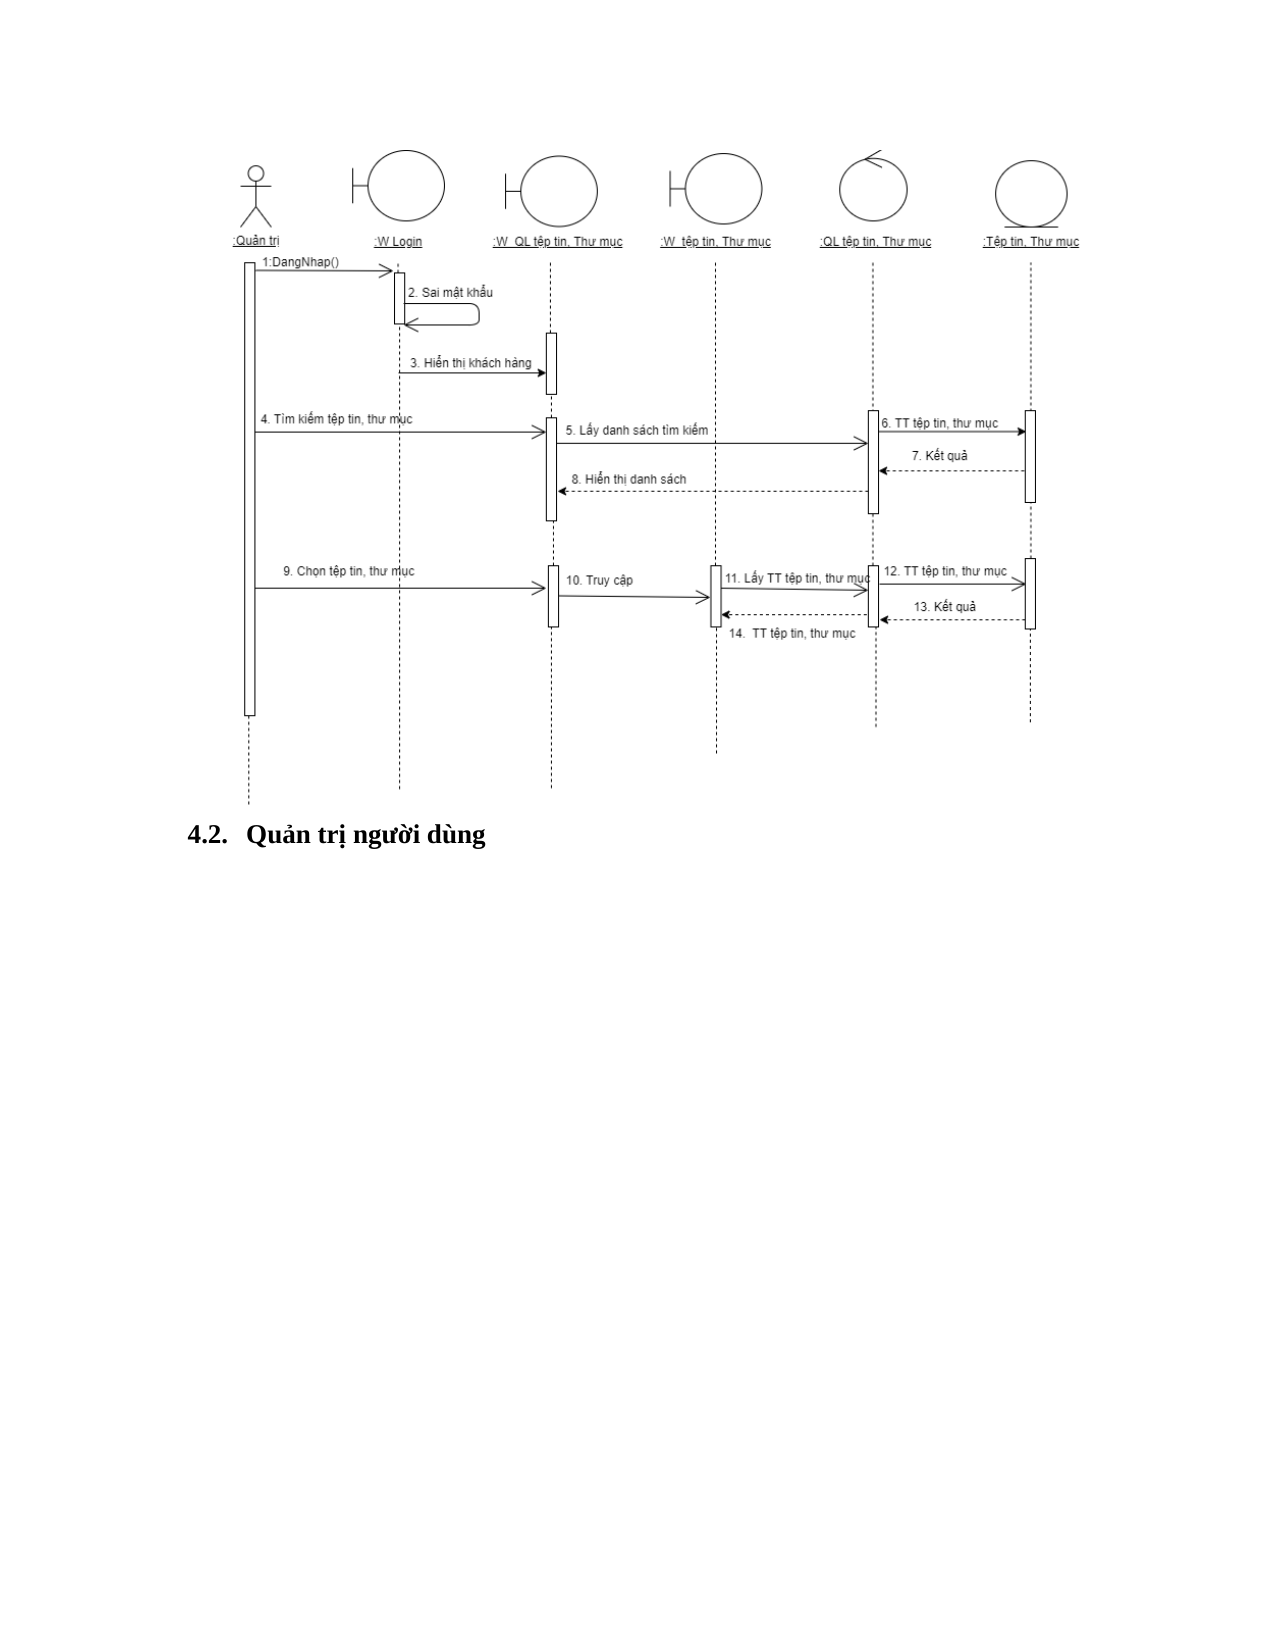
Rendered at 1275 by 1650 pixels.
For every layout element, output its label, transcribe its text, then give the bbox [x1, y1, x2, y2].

picture [232, 150, 1091, 806]
list Quản trị người dùng [187, 818, 1125, 850]
